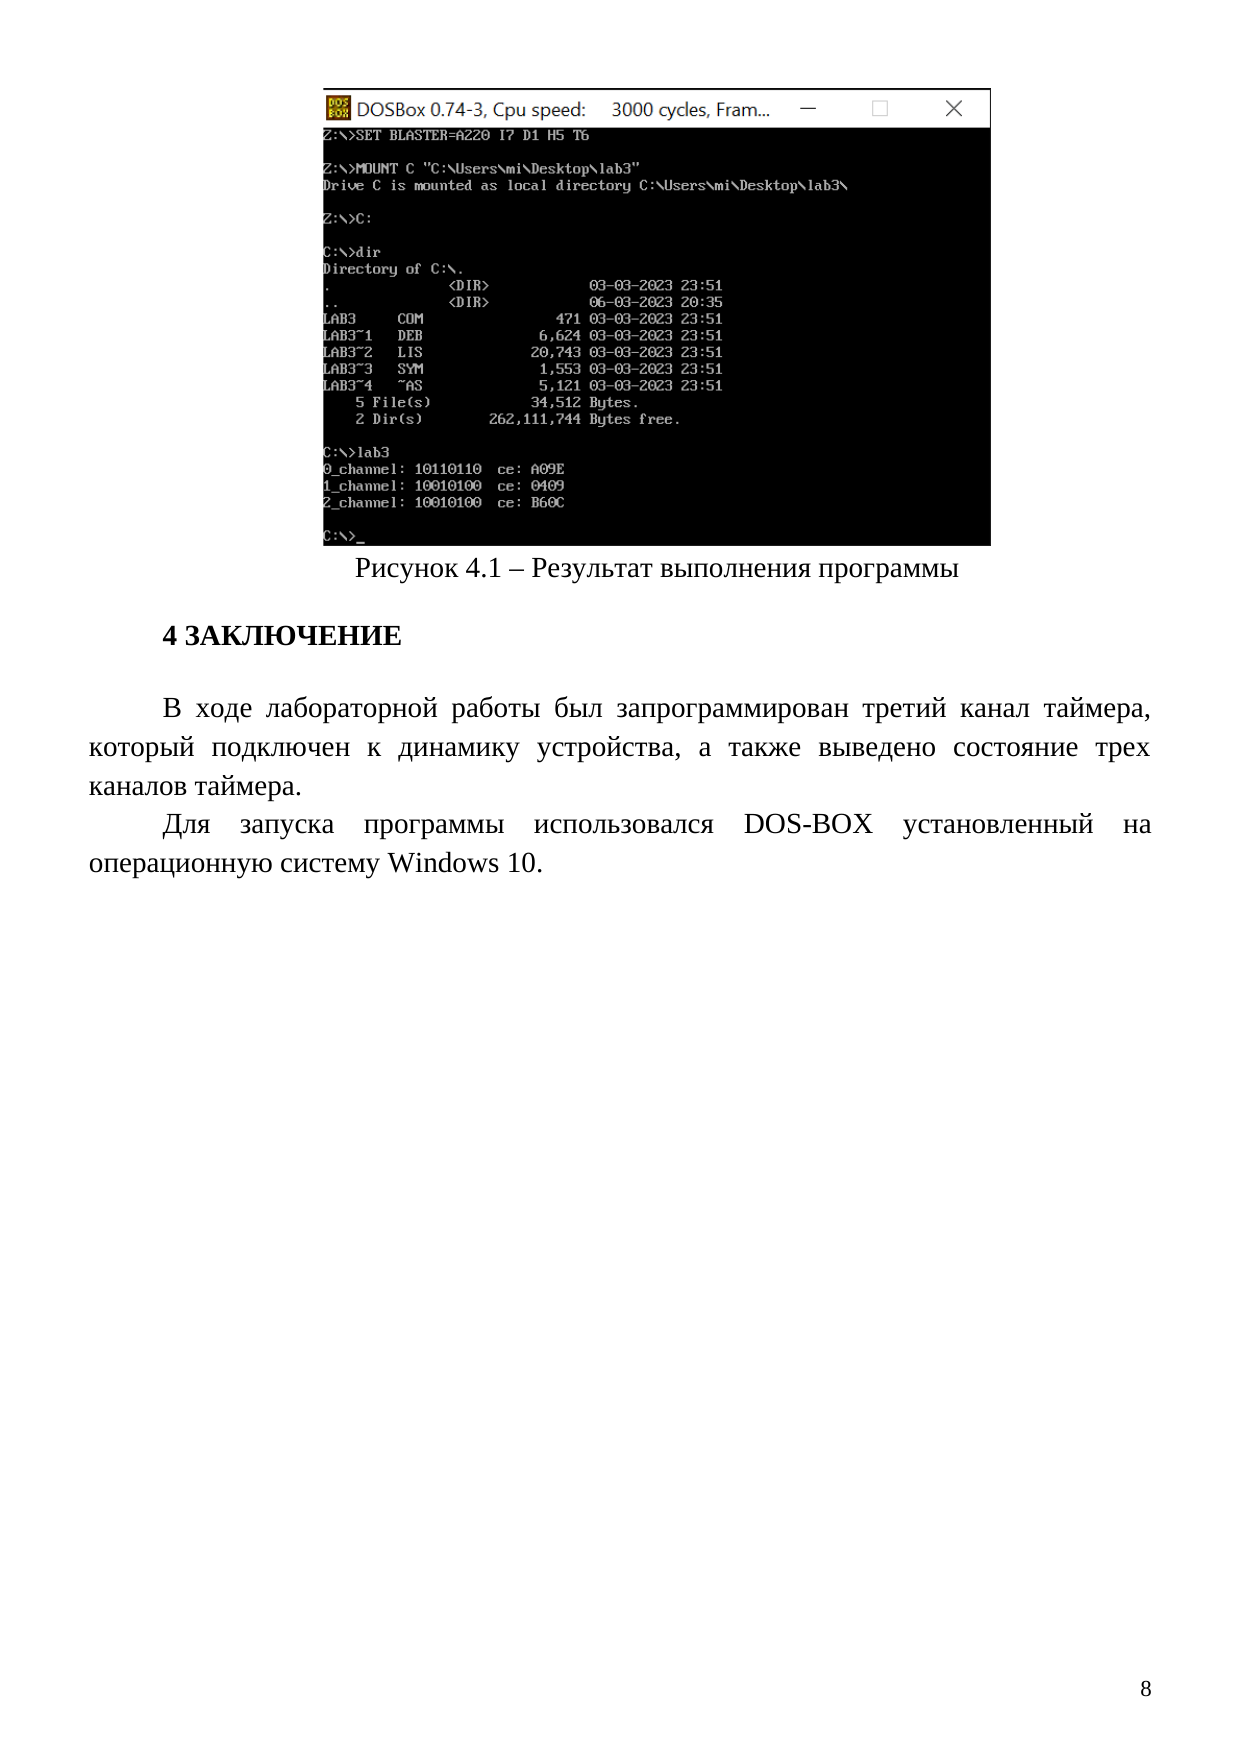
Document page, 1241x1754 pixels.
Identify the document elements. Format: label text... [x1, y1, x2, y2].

text Рисунок 4.1 – Результат выполнения программы [89, 550, 1152, 583]
picture [323, 88, 991, 546]
text В ходе лабораторной работы был запрограммирован третий канал таймера, который подключен к динамику устройства, а также выведено состояние трех каналов таймера. [89, 691, 1152, 801]
text Для запуска программы использовался DOS-BOX установленный на операционную систему Windows 10. [89, 806, 1152, 878]
text 4 ЗАКЛЮЧЕНИЕ [89, 618, 1152, 652]
